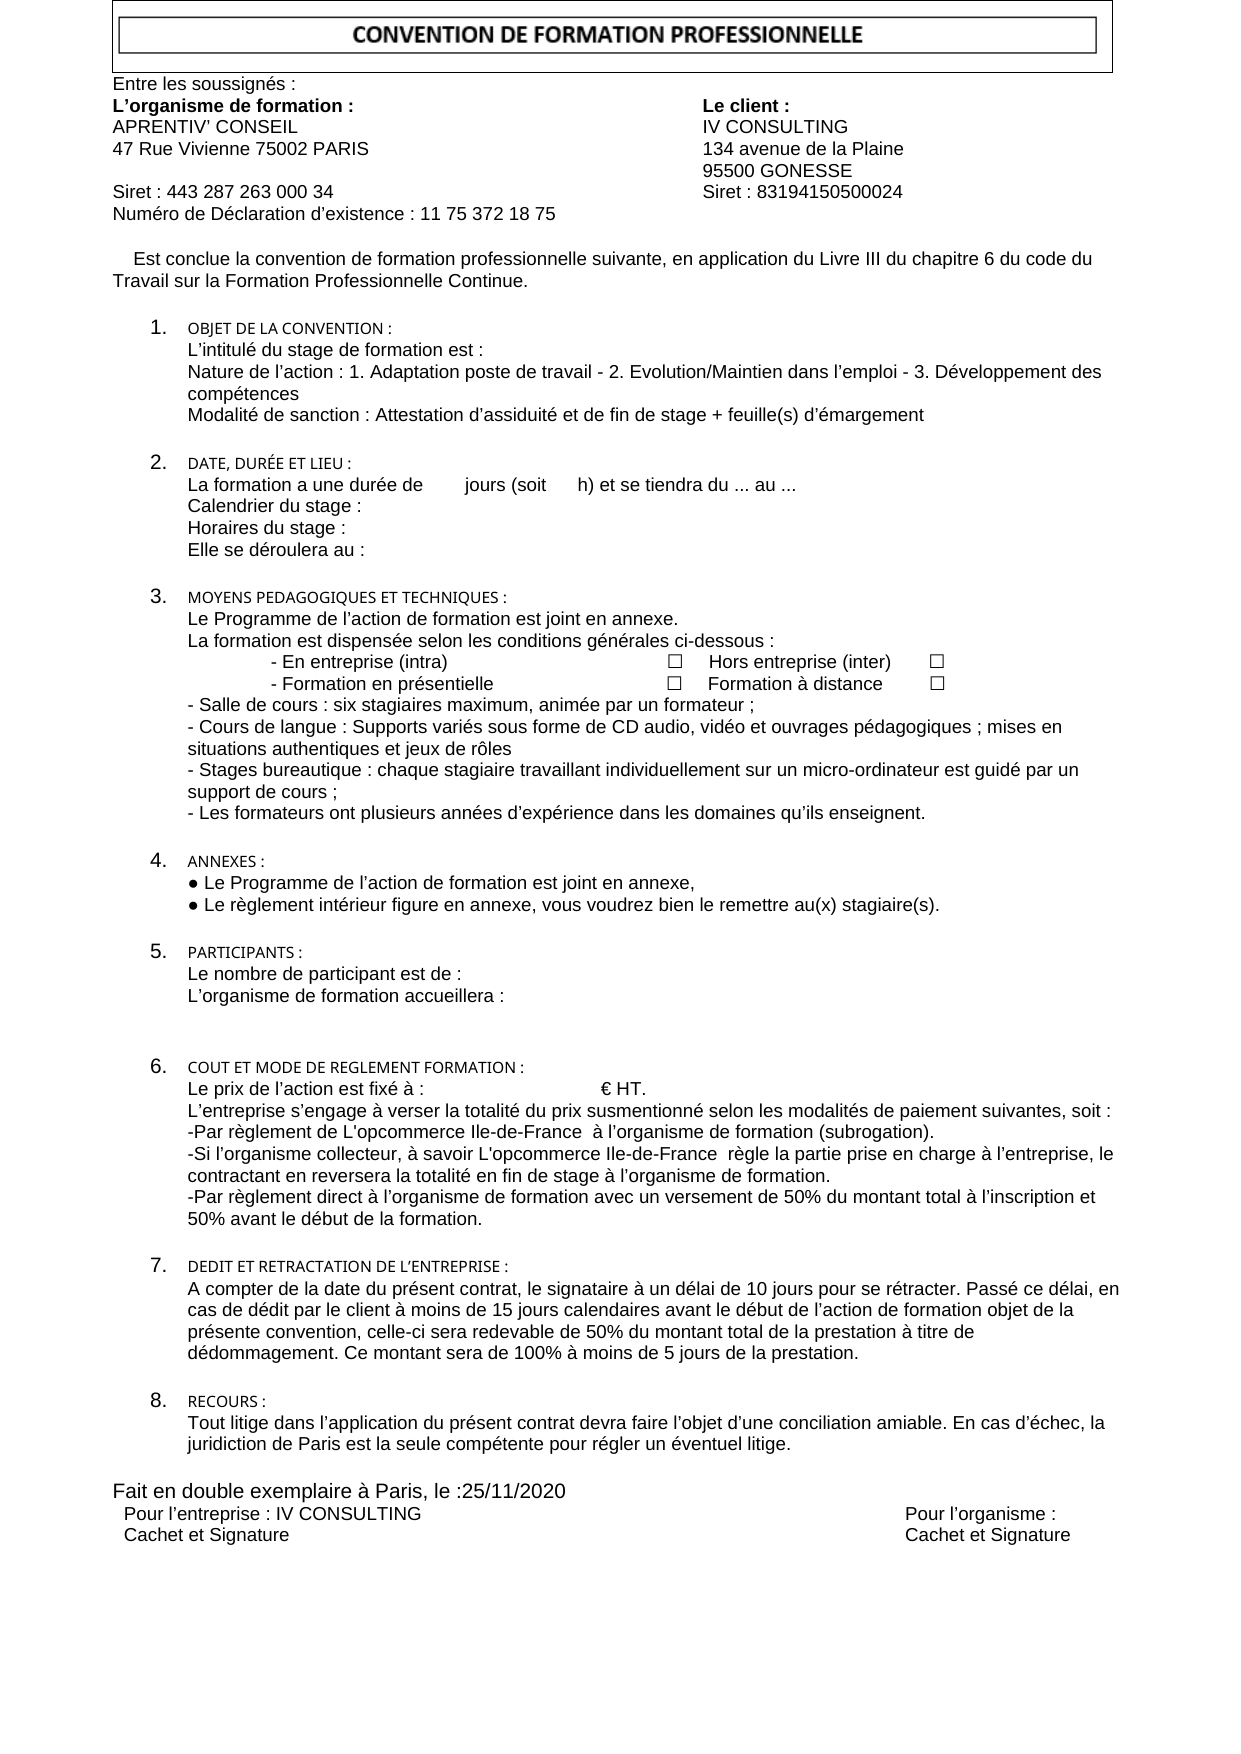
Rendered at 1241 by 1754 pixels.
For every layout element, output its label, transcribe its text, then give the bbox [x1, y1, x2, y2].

text Entre les soussignés : [112, 24, 1128, 95]
list PARTICIPANTS :Le nombre de participant est de : L’organisme de formation accueillera : [150, 939, 1128, 1030]
text 47 Rue Vivienne 75002 PARIS 134 avenue de la Plaine [112, 138, 1128, 159]
list RECOURS :Tout litige dans l’application du présent contrat devra faire l’objet d’une conciliation amiable. En cas d’échec, la juridiction de Paris est la seule compétente pour régler un éventuel litige. [150, 1387, 1128, 1455]
picture [113, 1, 1112, 72]
text Siret : 443 287 263 000 34 Siret : 83194150500024 [112, 181, 1128, 202]
table_header Pour l’organisme : [894, 1503, 1154, 1524]
list DATE, DURÉE ET LIEU :La formation a une durée de jours (soit h) et se tiendra du ... au ...Calendrier du stage : Horaires du stage : Elle se déroulera au : [150, 449, 1128, 560]
text Est conclue la convention de formation professionnelle suivante, en application du Livre III du chapitre 6 du code du Travail sur la Formation Professionnelle Continue. [112, 248, 1128, 291]
list COUT ET MODE DE REGLEMENT FORMATION :Le prix de l’action est fixé à : € HT.L’entreprise s’engage à verser la totalité du prix susmentionné selon les modalités de paiement suivantes, soit :-Par règlement de L'opcommerce Ile-de-France à l’organisme de formation (subrogation).-Si l’organisme collecteur, à savoir L'opcommerce Ile-de-France règle la partie prise en charge à l’entreprise, le contractant en reversera la totalité en fin de stage à l’organisme de formation.-Par règlement direct à l’organisme de formation avec un versement de 50% du montant total à l’inscription et 50% avant le début de la formation. [150, 1054, 1128, 1229]
list DEDIT ET RETRACTATION DE L’ENTREPRISE :A compter de la date du présent contrat, le signataire à un délai de 10 jours pour se rétracter. Passé ce délai, en cas de dédit par le client à moins de 15 jours calendaires avant le début de l’action de formation objet de la présente convention, celle-ci sera redevable de 50% du montant total de la prestation à titre de dédommagement. Ce montant sera de 100% à moins de 5 jours de la prestation. [150, 1253, 1128, 1363]
text Numéro de Déclaration d’existence : 11 75 372 18 75 [112, 202, 1128, 224]
list MOYENS PEDAGOGIQUES ET TECHNIQUES :Le Programme de l’action de formation est joint en annexe.La formation est dispensée selon les conditions générales ci-dessous : - En entreprise (intra) ☐ Hors entreprise (inter) ☐ - Formation en présentielle ☐ Formation à distance ☐- Salle de cours : six stagiaires maximum, animée par un formateur ;- Cours de langue : Supports variés sous forme de CD audio, vidéo et ouvrages pédagogiques ; mises en situations authentiques et jeux de rôles- Stages bureautique : chaque stagiaire travaillant individuellement sur un micro-ordinateur est guidé par un support de cours ;- Les formateurs ont plusieurs années d’expérience dans les domaines qu’ils enseignent. [150, 584, 1128, 824]
table_cell Cachet et Signature [113, 1524, 894, 1546]
text APRENTIV’ CONSEIL IV CONSULTING [112, 116, 1128, 138]
table_header Pour l’entreprise : IV CONSULTING [113, 1503, 894, 1524]
text L’organisme de formation : Le client : [112, 95, 1128, 116]
text Fait en double exemplaire à Paris, le :25/11/2020 [112, 1479, 1128, 1503]
table_cell Cachet et Signature [894, 1524, 1154, 1546]
text 95500 GONESSE [112, 159, 1128, 181]
list OBJET DE LA CONVENTION :L’intitulé du stage de formation est : Nature de l’action : 1. Adaptation poste de travail - 2. Evolution/Maintien dans l’emploi - 3. Développement des compétencesModalité de sanction : Attestation d’assiduité et de fin de stage + feuille(s) d’émargement [150, 315, 1128, 426]
list ANNEXES :● Le Programme de l’action de formation est joint en annexe,● Le règlement intérieur figure en annexe, vous voudrez bien le remettre au(x) stagiaire(s). [150, 848, 1128, 915]
